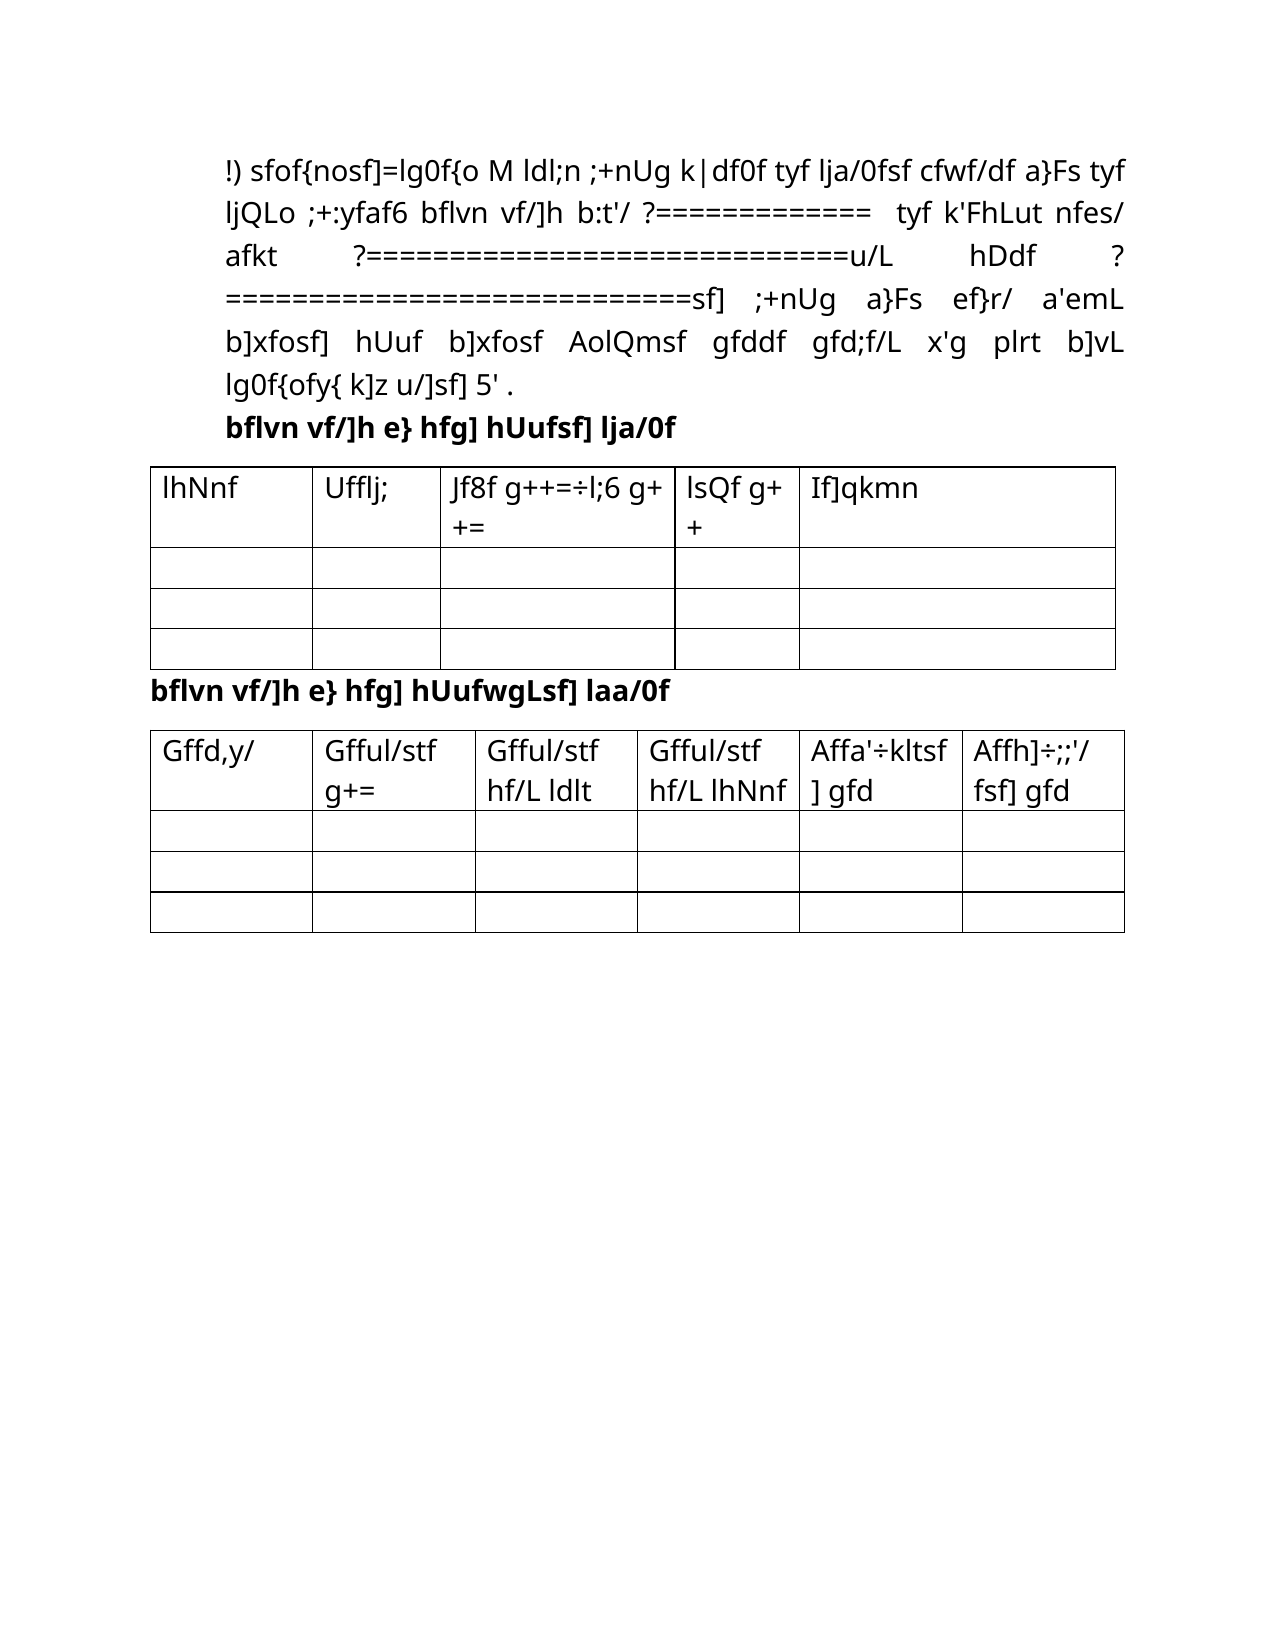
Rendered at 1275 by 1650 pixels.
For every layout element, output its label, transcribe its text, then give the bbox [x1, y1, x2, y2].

table_cell [476, 893, 637, 932]
table_cell [151, 548, 312, 587]
table_cell [800, 548, 1115, 587]
table_cell [676, 548, 799, 587]
text bflvn vf/]h e} hfg] hUufwgLsf] laa/0f [150, 670, 1125, 710]
table_cell [800, 629, 1115, 669]
table_cell [963, 893, 1124, 932]
table_header lhNnf [151, 468, 312, 547]
table_cell [313, 589, 440, 628]
table_header If]qkmn [800, 468, 1115, 547]
table_cell [441, 629, 674, 669]
table_header Gfful/stf hf/L ldlt [476, 731, 637, 810]
table_cell [313, 893, 475, 932]
table_cell [676, 589, 799, 628]
table_header Affh]÷;;'/fsf] gfd [963, 731, 1124, 810]
list !) sfof{nosf]=lg0f{o M ldl;n ;+nUg k|df0f tyf lja/0fsf cfwf/df a}Fs tyf ljQLo ;+:yfaf6 bflvn vf/]h b:t'/ ?============= tyf k'FhLut nfes/ afkt ?=============================u/L hDdf ?============================sf] ;+nUg a}Fs ef}r/ a'emL b]xfosf] hUuf b]xfosf AolQmsf gfddf gfd;f/L x'g plrt b]vL lg0f{ofy{ k]z u/]sf] 5' . [225, 150, 1125, 404]
table_cell [151, 811, 312, 851]
table_cell [441, 589, 674, 628]
table_cell [151, 589, 312, 628]
table_cell [476, 852, 637, 891]
table_cell [313, 548, 440, 587]
table_cell [638, 852, 799, 891]
table_cell [151, 629, 312, 669]
table_cell [638, 811, 799, 851]
table_header Jf8f g++=÷l;6 g++= [441, 468, 674, 547]
table_header lsQf g++ [676, 468, 799, 547]
table_cell [151, 893, 312, 932]
table_cell [638, 893, 799, 932]
table_header Gfful/stf g+= [313, 731, 475, 810]
table_header Gfful/stf hf/L lhNnf [638, 731, 799, 810]
table_header Gffd,y/ [151, 731, 312, 810]
table_cell [800, 893, 962, 932]
list bflvn vf/]h e} hfg] hUufsf] lja/0f [225, 407, 1125, 447]
table_cell [313, 629, 440, 669]
table_cell [151, 852, 312, 891]
table_cell [313, 852, 475, 891]
table_cell [800, 589, 1115, 628]
table_header Ufflj; [313, 468, 440, 547]
table_header Affa'÷kltsf] gfd [800, 731, 962, 810]
table_cell [963, 852, 1124, 891]
table_cell [800, 811, 962, 851]
table_cell [963, 811, 1124, 851]
table_cell [476, 811, 637, 851]
table_cell [800, 852, 962, 891]
table_cell [676, 629, 799, 669]
table_cell [313, 811, 475, 851]
table_cell [441, 548, 674, 587]
